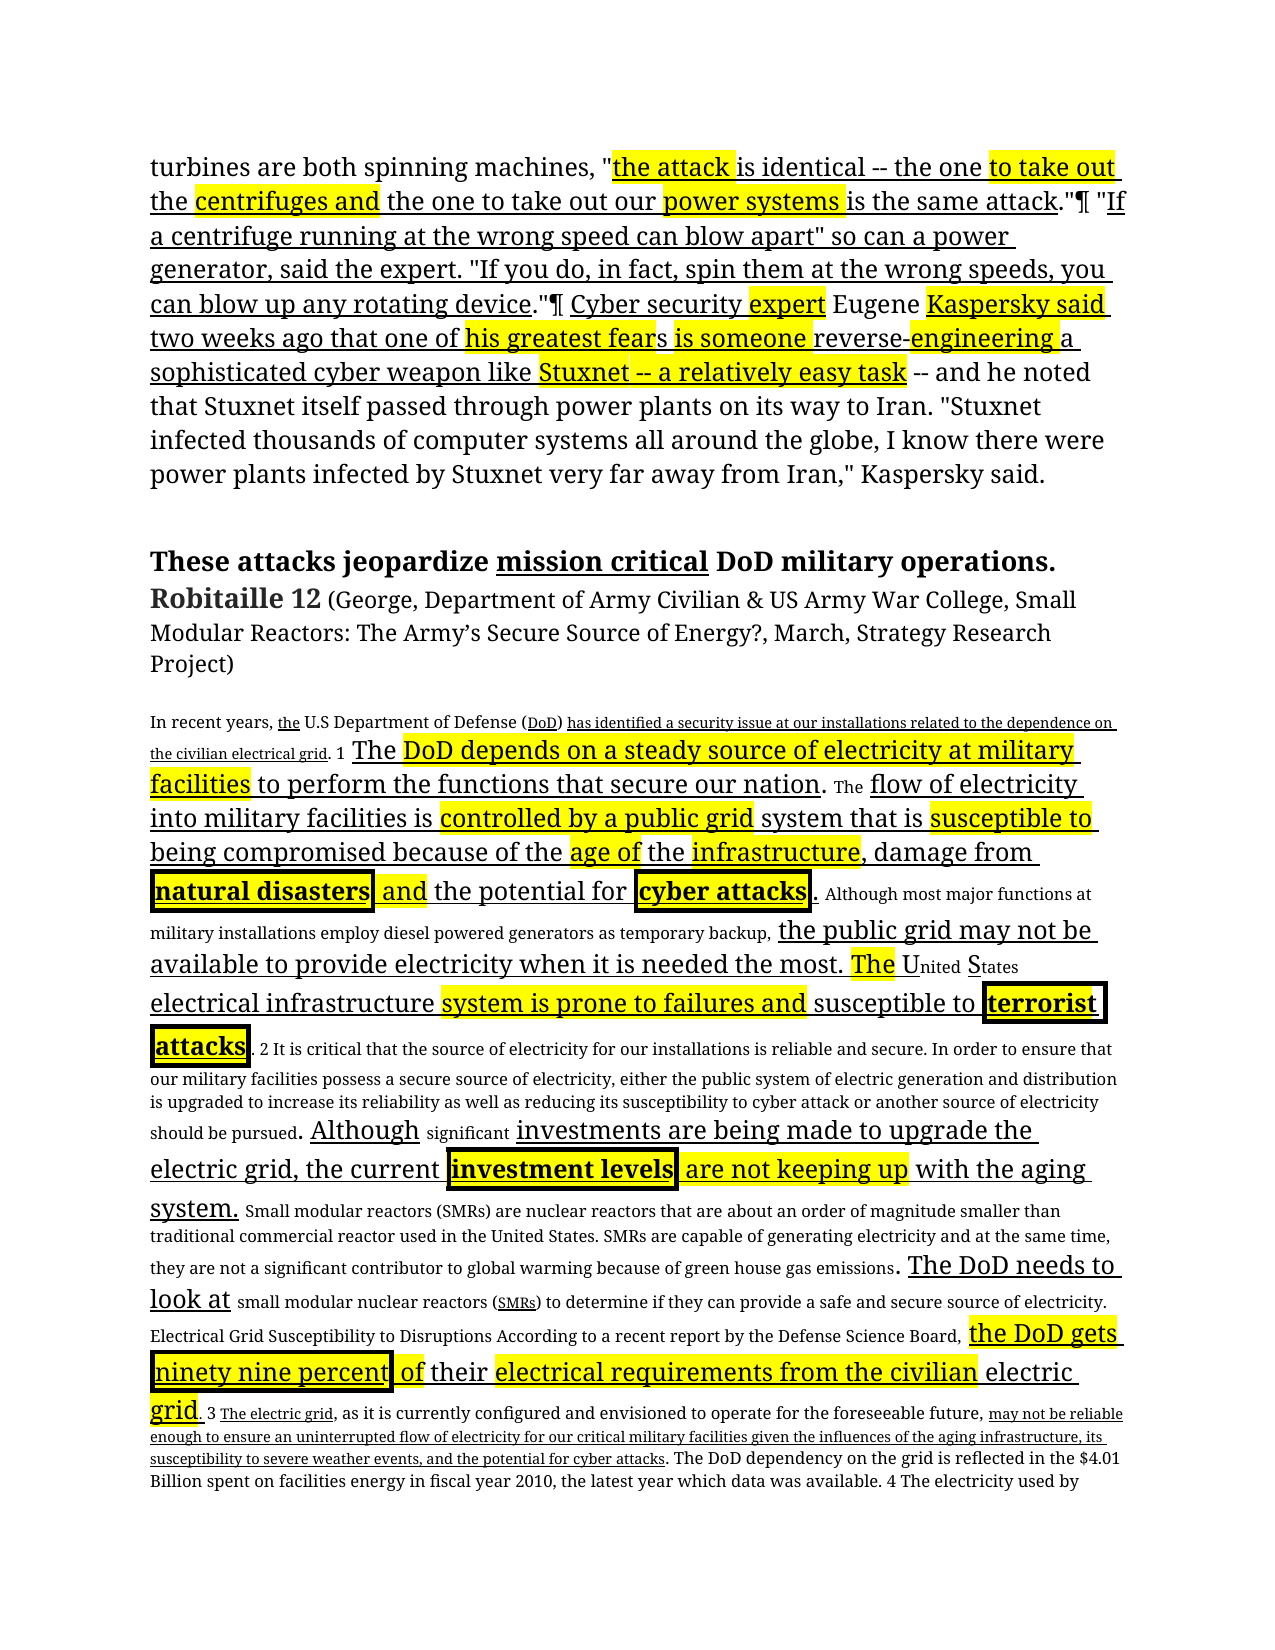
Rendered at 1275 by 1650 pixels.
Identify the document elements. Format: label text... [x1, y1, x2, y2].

text Robitaille 12 (George, Department of Army Civilian & US Army War College, Small Modular Reactors: The Army’s Secure Source of Energy?, March, Strategy Research Project) [150, 579, 1125, 679]
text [150, 150, 1125, 491]
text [150, 710, 1125, 1492]
subtitle These attacks jeopardize mission critical DoD military operations. [150, 543, 1125, 579]
